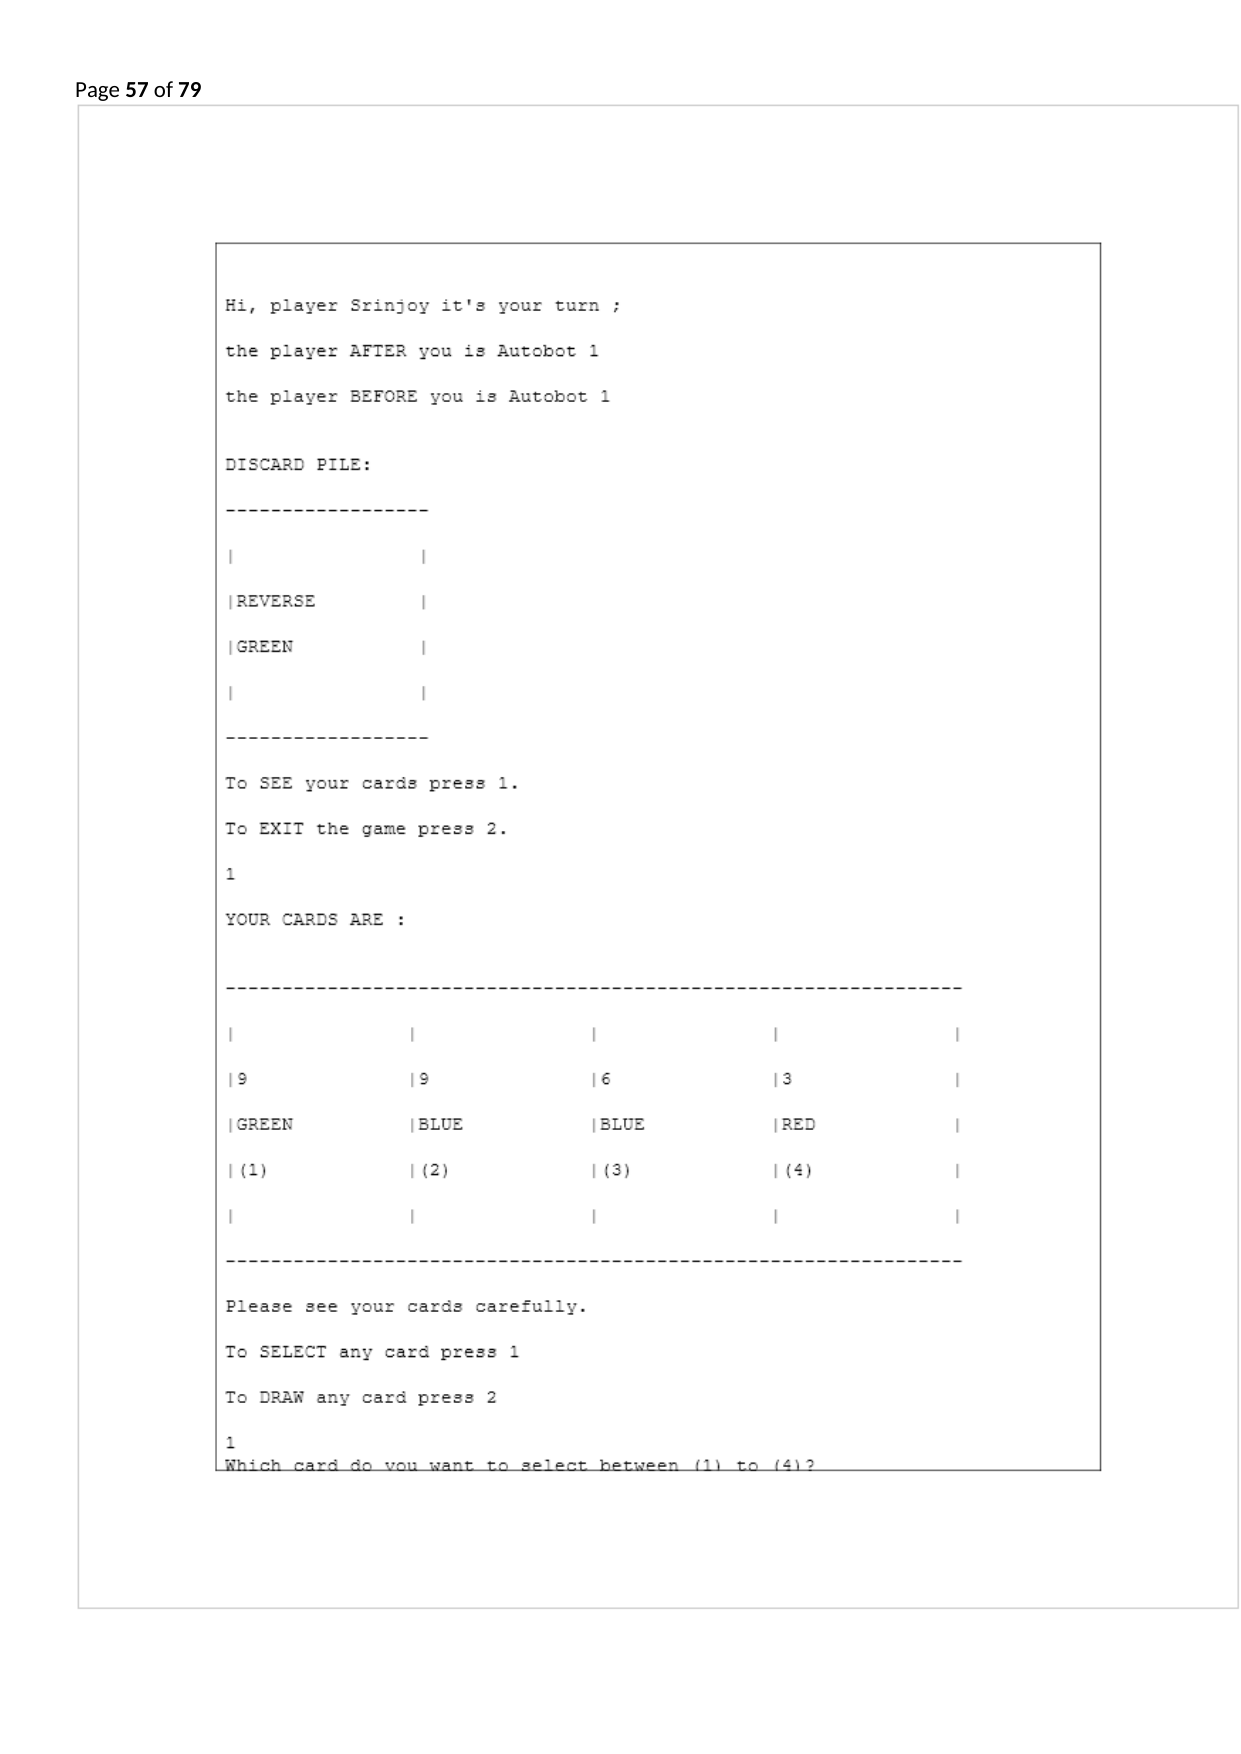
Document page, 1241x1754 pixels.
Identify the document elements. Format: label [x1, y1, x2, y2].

picture [75, 103, 1241, 1612]
